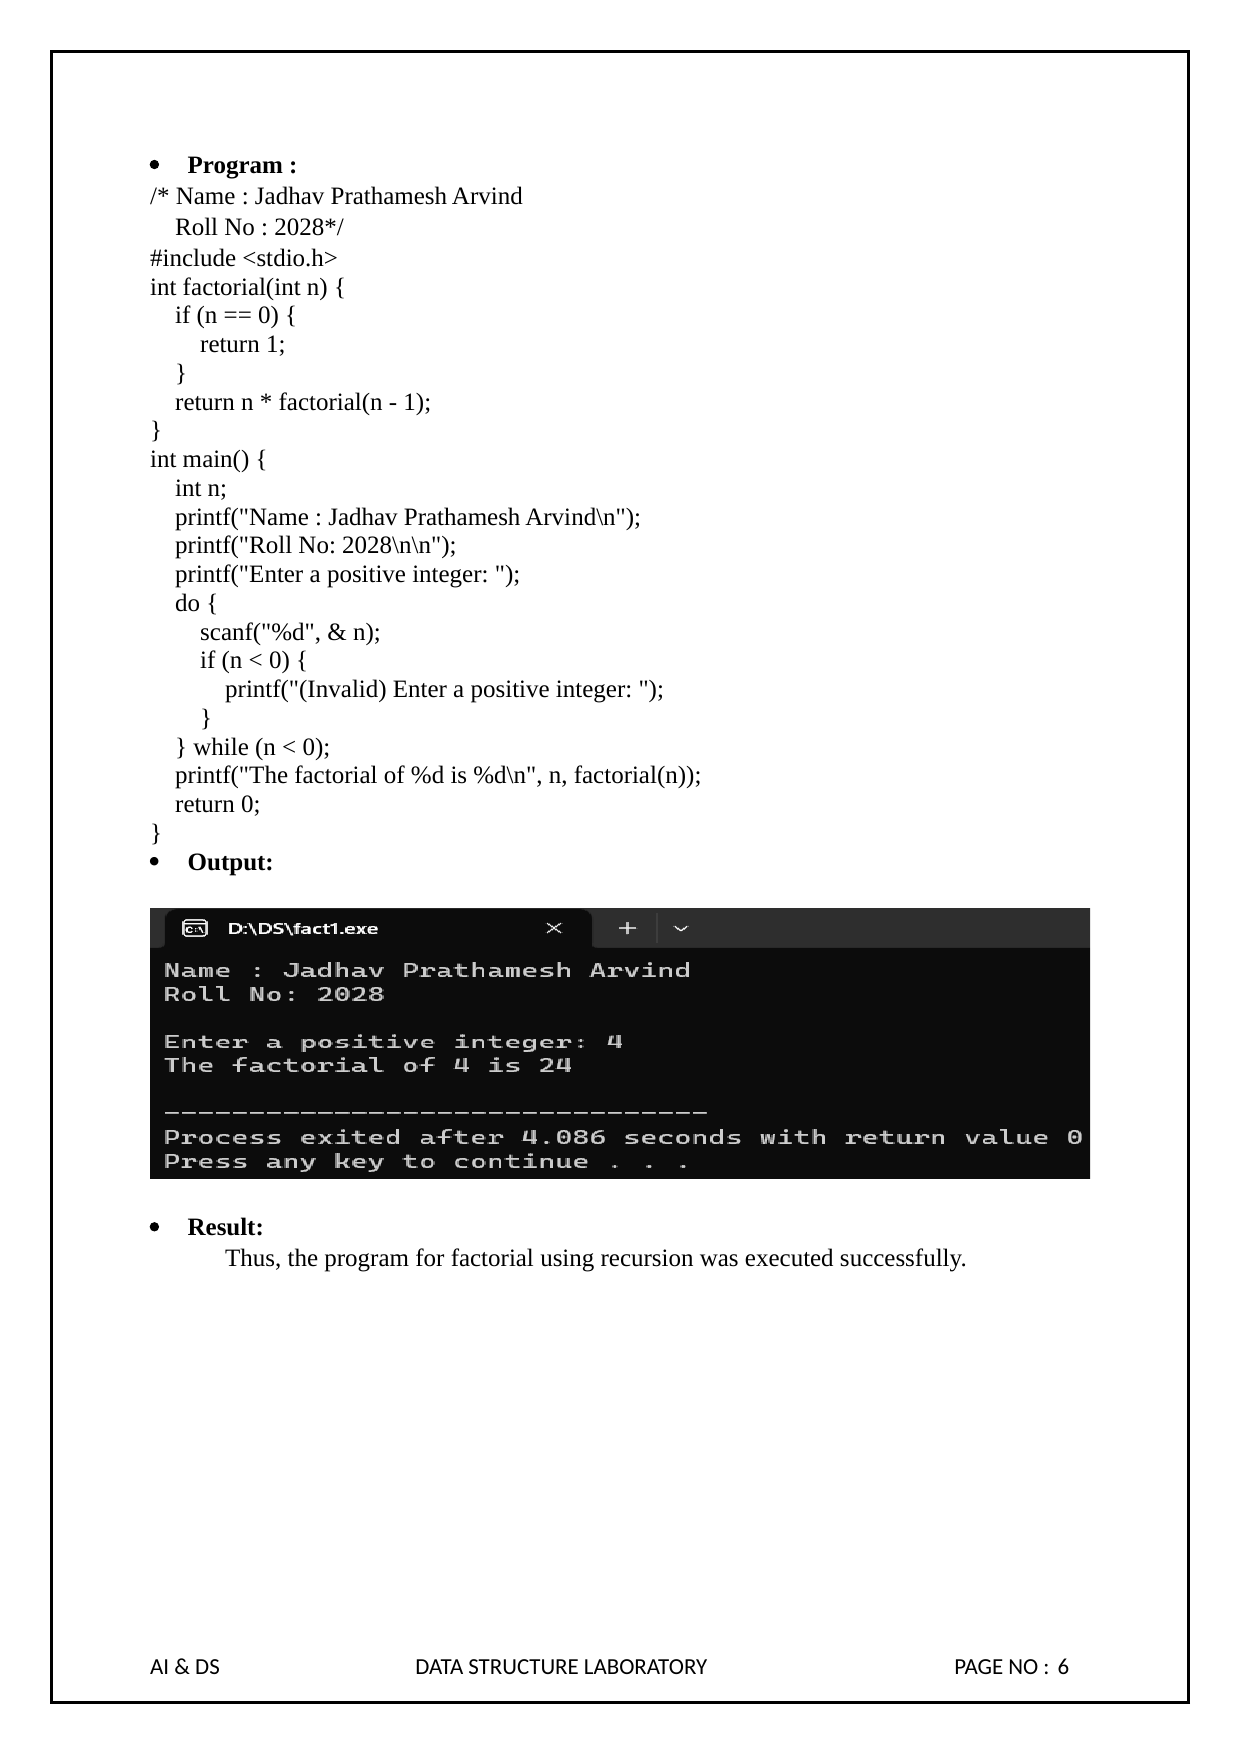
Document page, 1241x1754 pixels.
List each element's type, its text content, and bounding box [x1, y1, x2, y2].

text } [150, 703, 1090, 732]
text printf("Roll No: 2028\n\n"); [150, 531, 1090, 559]
list Program : [150, 150, 1090, 179]
text } [150, 358, 1090, 387]
text return 1; [150, 329, 1090, 358]
text if (n == 0) { [150, 301, 1090, 329]
text return 0; [150, 789, 1090, 818]
text printf("Enter a positive integer: "); [150, 559, 1090, 588]
text #include <stdio.h> [150, 243, 1090, 272]
text } [150, 818, 1090, 847]
text printf("(Invalid) Enter a positive integer: "); [150, 674, 1090, 703]
text } while (n < 0); [150, 732, 1090, 761]
text printf("Name : Jadhav Prathamesh Arvind\n"); [150, 502, 1090, 531]
text int n; [150, 473, 1090, 502]
text do { [150, 588, 1090, 617]
text return n * factorial(n - 1); [150, 387, 1090, 416]
text /* Name : Jadhav Prathamesh Arvind [150, 181, 1090, 210]
picture [150, 908, 1091, 1179]
text if (n < 0) { [150, 646, 1090, 674]
list Output: [150, 847, 1090, 876]
text printf("The factorial of %d is %d\n", n, factorial(n)); [150, 761, 1090, 789]
text Roll No : 2028*/ [150, 212, 1090, 241]
text int main() { [150, 444, 1090, 473]
text Thus, the program for factorial using recursion was executed successfully. [150, 1243, 1090, 1272]
text int factorial(int n) { [150, 272, 1090, 301]
text } [150, 416, 1090, 444]
list Result: [150, 1212, 1090, 1241]
text scanf("%d", & n); [150, 617, 1090, 646]
